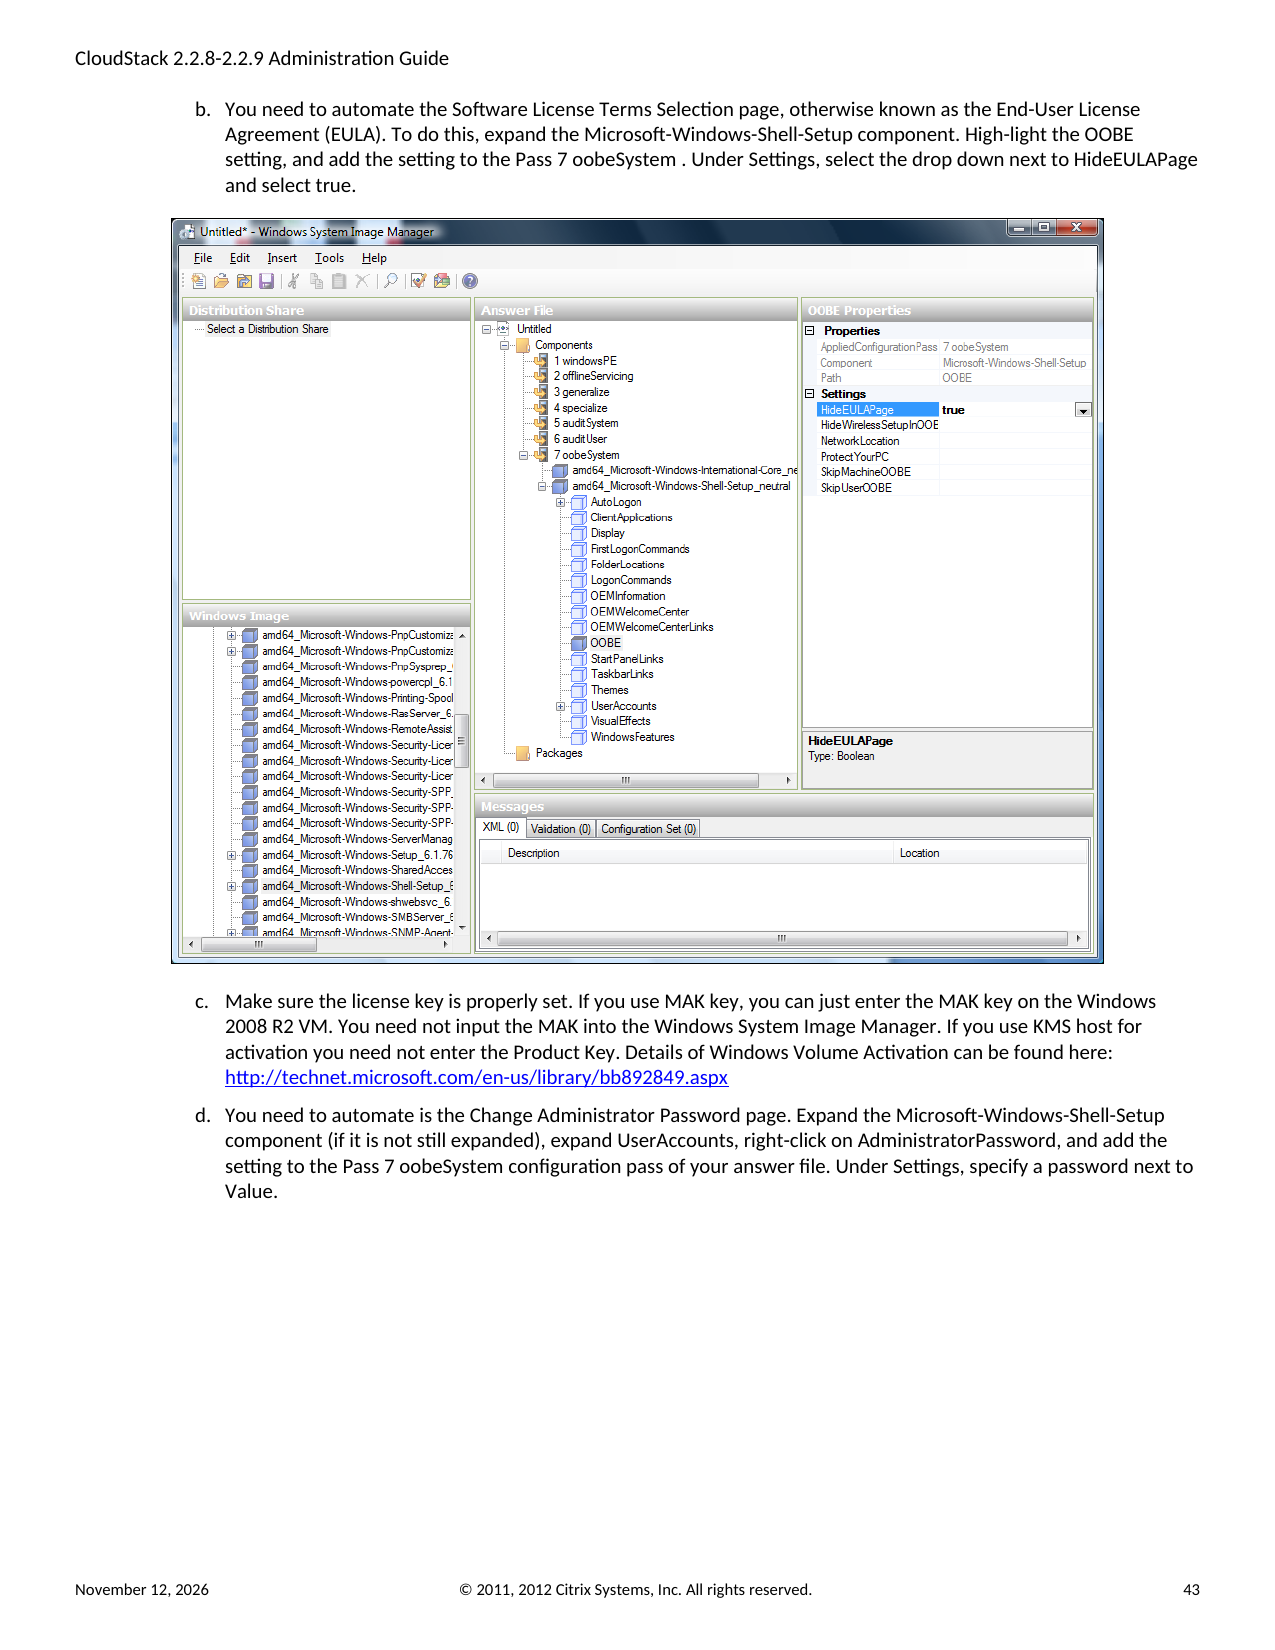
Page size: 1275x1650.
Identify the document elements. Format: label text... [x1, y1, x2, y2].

list You need to automate the Software License Terms Selection page, otherwise known as the End-User License Agreement (EULA). To do this, expand the Microsoft-Windows-Shell-Setup component. High-light the OOBE setting, and add the setting to the Pass 7 oobeSystem . Under Settings, select the drop down next to HideEULAPage and select true. [195, 96, 1200, 197]
list You need to automate is the Change Administrator Password page. Expand the Microsoft-Windows-Shell-Setup component (if it is not still expanded), expand UserAccounts, right-click on AdministratorPassword, and add the setting to the Pass 7 oobeSystem configuration pass of your answer file. Under Settings, specify a password next to Value. [195, 1102, 1200, 1204]
list Make sure the license key is properly set. If you use MAK key, you can just enter the MAK key on the Windows 2008 R2 VM. You need not input the MAK into the Windows System Image Manager. If you use KMS host for activation you need not enter the Product Key. Details of Windows Volume Activation can be found here: http://technet.microsoft.com/en-us/library/bb892849.aspx [195, 988, 1200, 1090]
picture [172, 219, 1103, 963]
